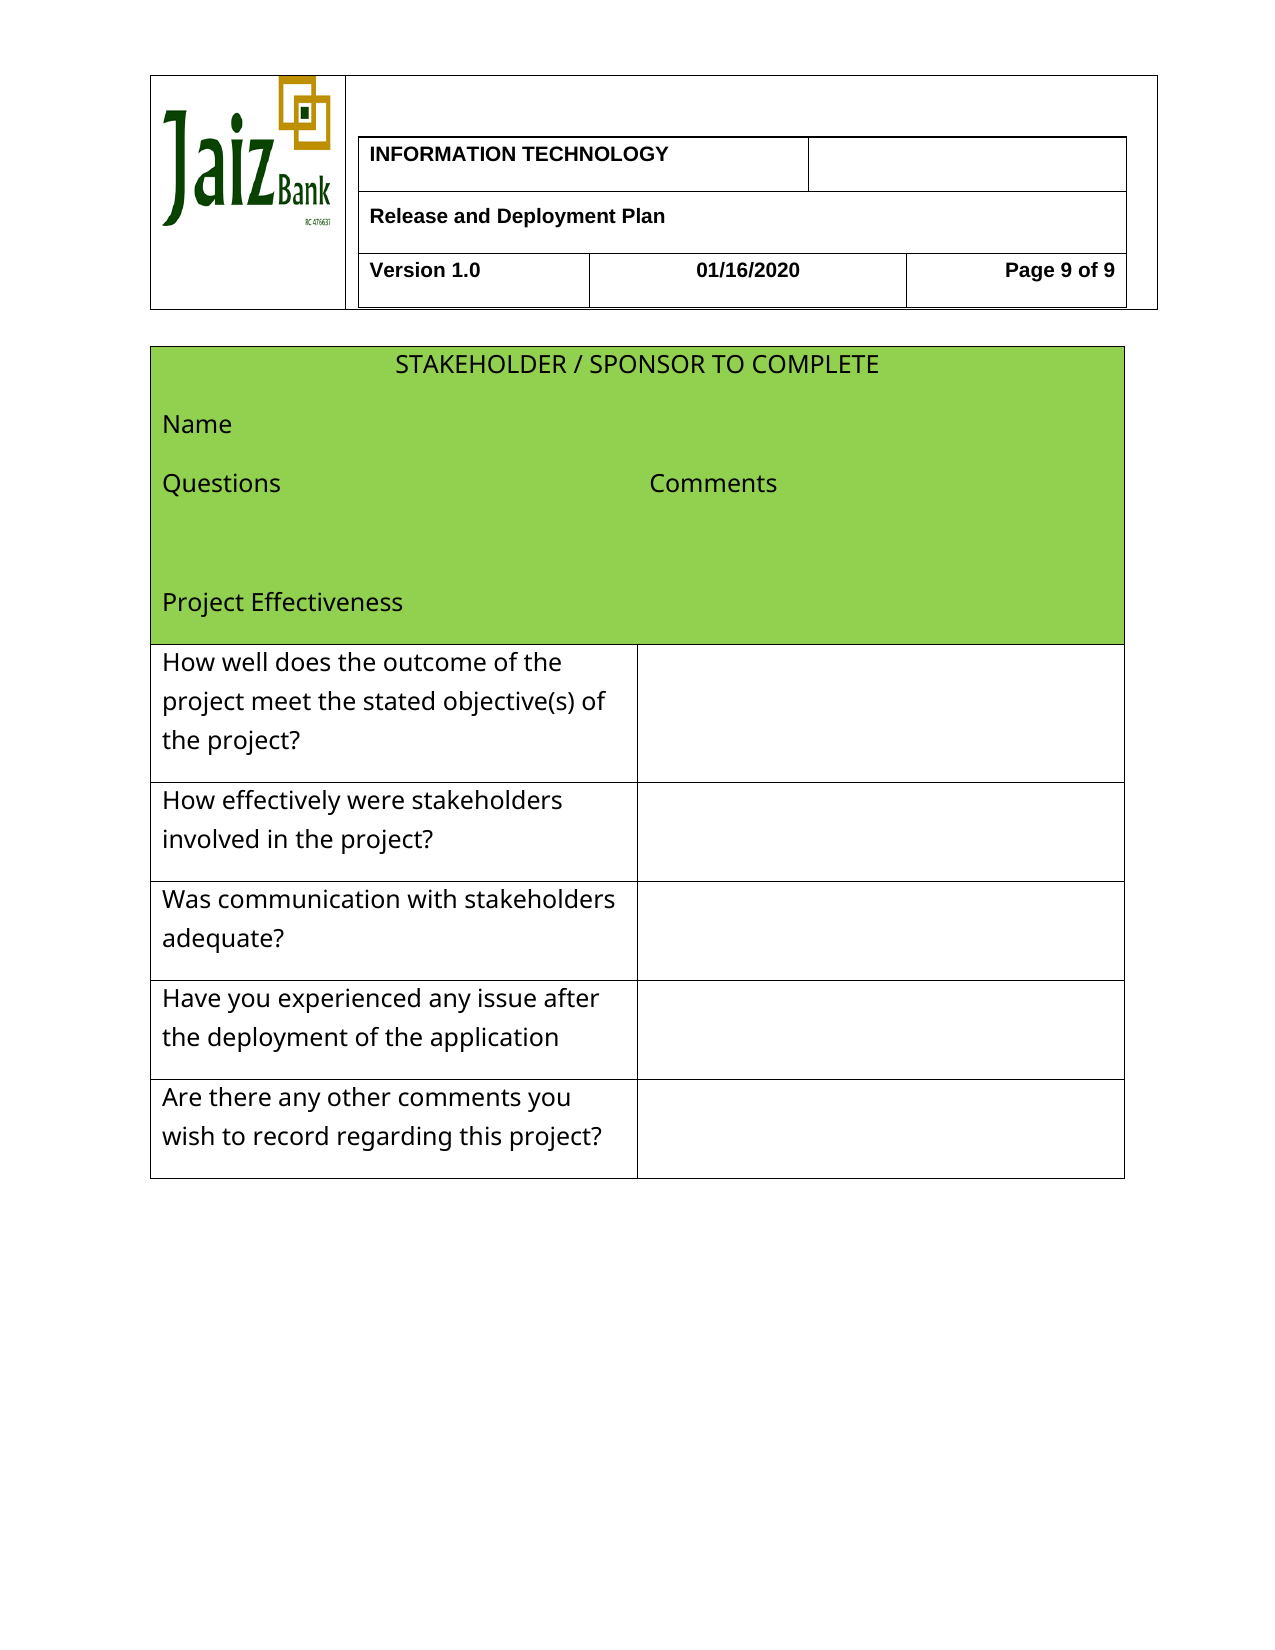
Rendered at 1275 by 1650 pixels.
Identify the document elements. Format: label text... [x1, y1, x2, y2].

table_cell Comments [638, 466, 1124, 585]
table_cell [638, 882, 1124, 980]
table_cell How effectively were stakeholders involved in the project? [151, 783, 637, 881]
table_cell Was communication with stakeholders adequate? [151, 882, 637, 980]
table_cell [638, 645, 1124, 782]
table_cell Have you experienced any issue after the deployment of the application [151, 981, 637, 1079]
picture [161, 76, 331, 226]
table_cell Project Effectiveness [151, 585, 1124, 644]
table_cell Questions [151, 466, 638, 585]
table_header STAKEHOLDER / SPONSOR TO COMPLETE Name [151, 347, 1124, 466]
table_cell How well does the outcome of the project meet the stated objective(s) of the project? [151, 645, 637, 782]
table_cell [638, 1080, 1124, 1178]
table_cell [638, 783, 1124, 881]
table_cell [638, 981, 1124, 1079]
table_cell Are there any other comments you wish to record regarding this project? [151, 1080, 637, 1178]
